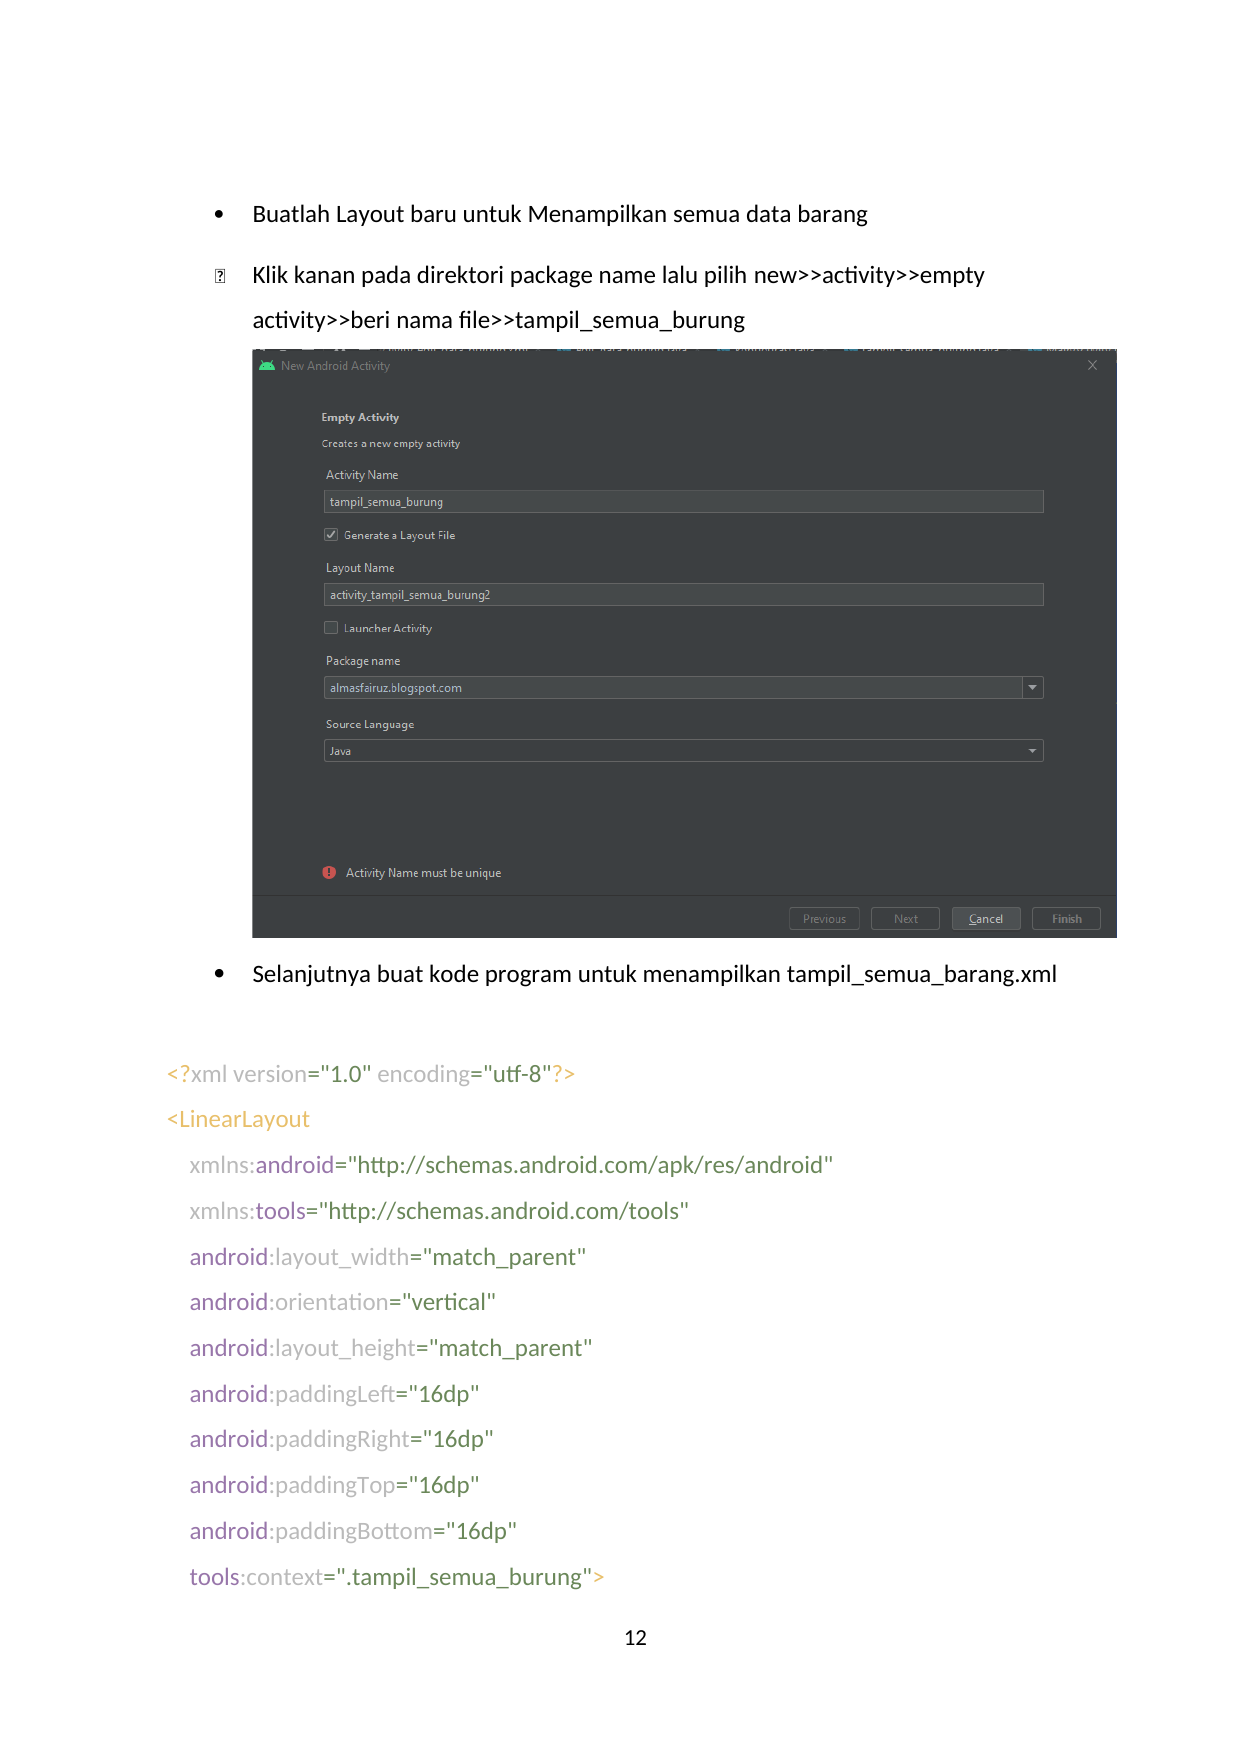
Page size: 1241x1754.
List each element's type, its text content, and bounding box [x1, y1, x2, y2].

list Selanjutnya buat kode program untuk menampilkan tampil_semua_barang.xml [215, 958, 1180, 989]
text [167, 1058, 1180, 1591]
picture [252, 349, 1117, 938]
list Buatlah Layout baru untuk Menampilkan semua data barang [215, 198, 1180, 228]
